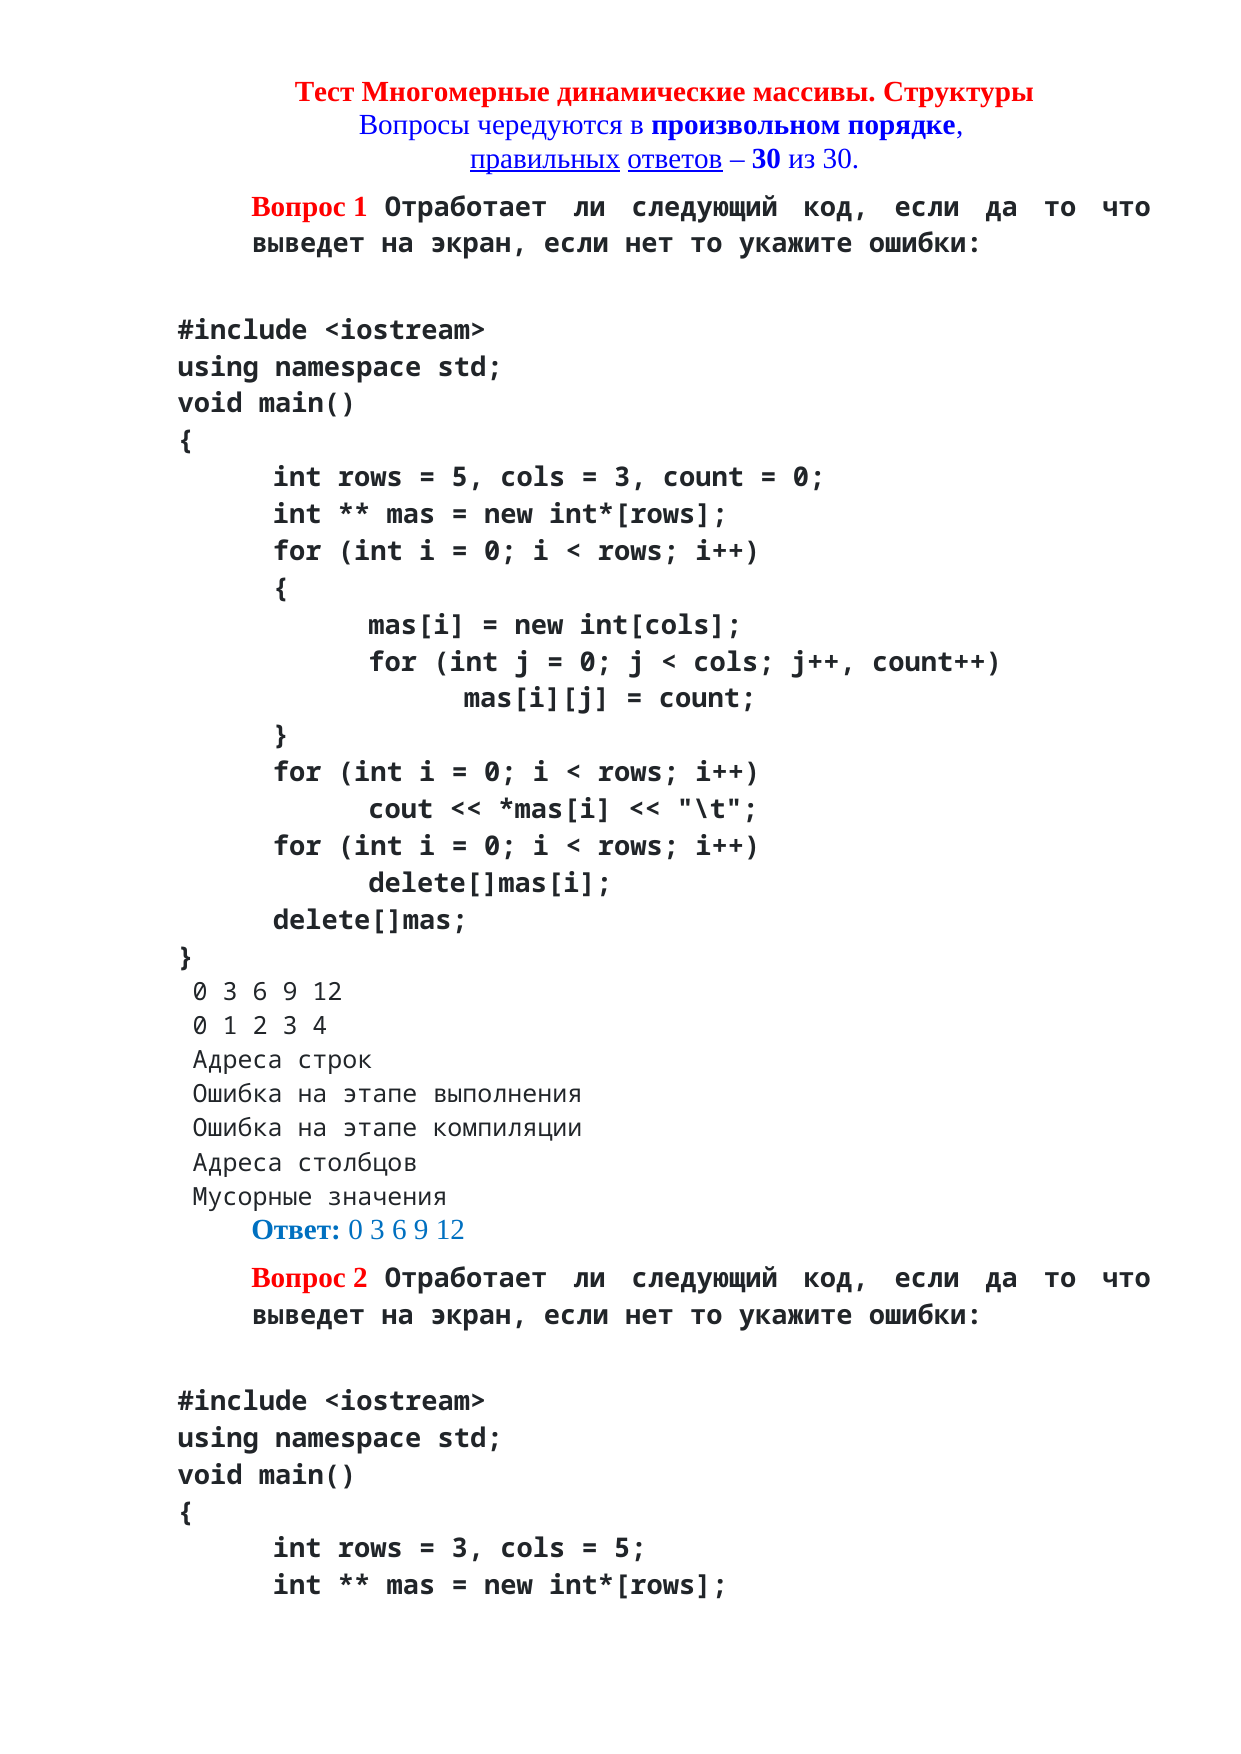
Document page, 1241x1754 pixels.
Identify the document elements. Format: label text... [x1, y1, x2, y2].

text Ошибка на этапе компиляции [177, 1110, 1152, 1144]
text mas[i][j] = count; [177, 679, 1152, 716]
text for (int i = 0; i < rows; i++) [177, 753, 1152, 789]
text int rows = 5, cols = 3, count = 0; [177, 458, 1152, 494]
text cout << *mas[i] << "\t"; [177, 789, 1152, 826]
text void main() [177, 384, 1152, 421]
text 0 3 6 9 12 [177, 974, 1152, 1008]
text 0 1 2 3 4 [177, 1008, 1152, 1042]
text using namespace std; [177, 1418, 1152, 1455]
text using namespace std; [177, 347, 1152, 384]
text { [177, 1492, 1152, 1529]
text for (int i = 0; i < rows; i++) [177, 826, 1152, 863]
text Ответ: 0 3 6 9 12 [251, 1212, 1152, 1246]
text { [177, 568, 1152, 605]
text for (int i = 0; i < rows; i++) [177, 531, 1152, 568]
text } [177, 937, 1152, 974]
text for (int j = 0; j < cols; j++, count++) [177, 642, 1152, 679]
text void main() [177, 1455, 1152, 1492]
text mas[i] = new int[cols]; [177, 605, 1152, 642]
text #include <iostream> [177, 310, 1152, 347]
text int rows = 3, cols = 5; [177, 1529, 1152, 1566]
text } [177, 716, 1152, 753]
text Адреса строк [177, 1042, 1152, 1076]
text Вопрос 2 Отработает ли следующий код, если да то что выведет на экран, если нет то укажите ошибки: [251, 1258, 1152, 1332]
text delete[]mas; [177, 900, 1152, 937]
text Мусорные значения [177, 1178, 1152, 1212]
text int ** mas = new int*[rows]; [177, 494, 1152, 531]
text int ** mas = new int*[rows]; [177, 1566, 1152, 1603]
text { [177, 421, 1152, 458]
text Ошибка на этапе выполнения [177, 1076, 1152, 1110]
text delete[]mas[i]; [177, 863, 1152, 900]
text #include <iostream> [177, 1381, 1152, 1418]
text Вопрос 1 Отработает ли следующий код, если да то что выведет на экран, если нет то укажите ошибки: [251, 187, 1152, 261]
text Адреса столбцов [177, 1144, 1152, 1178]
